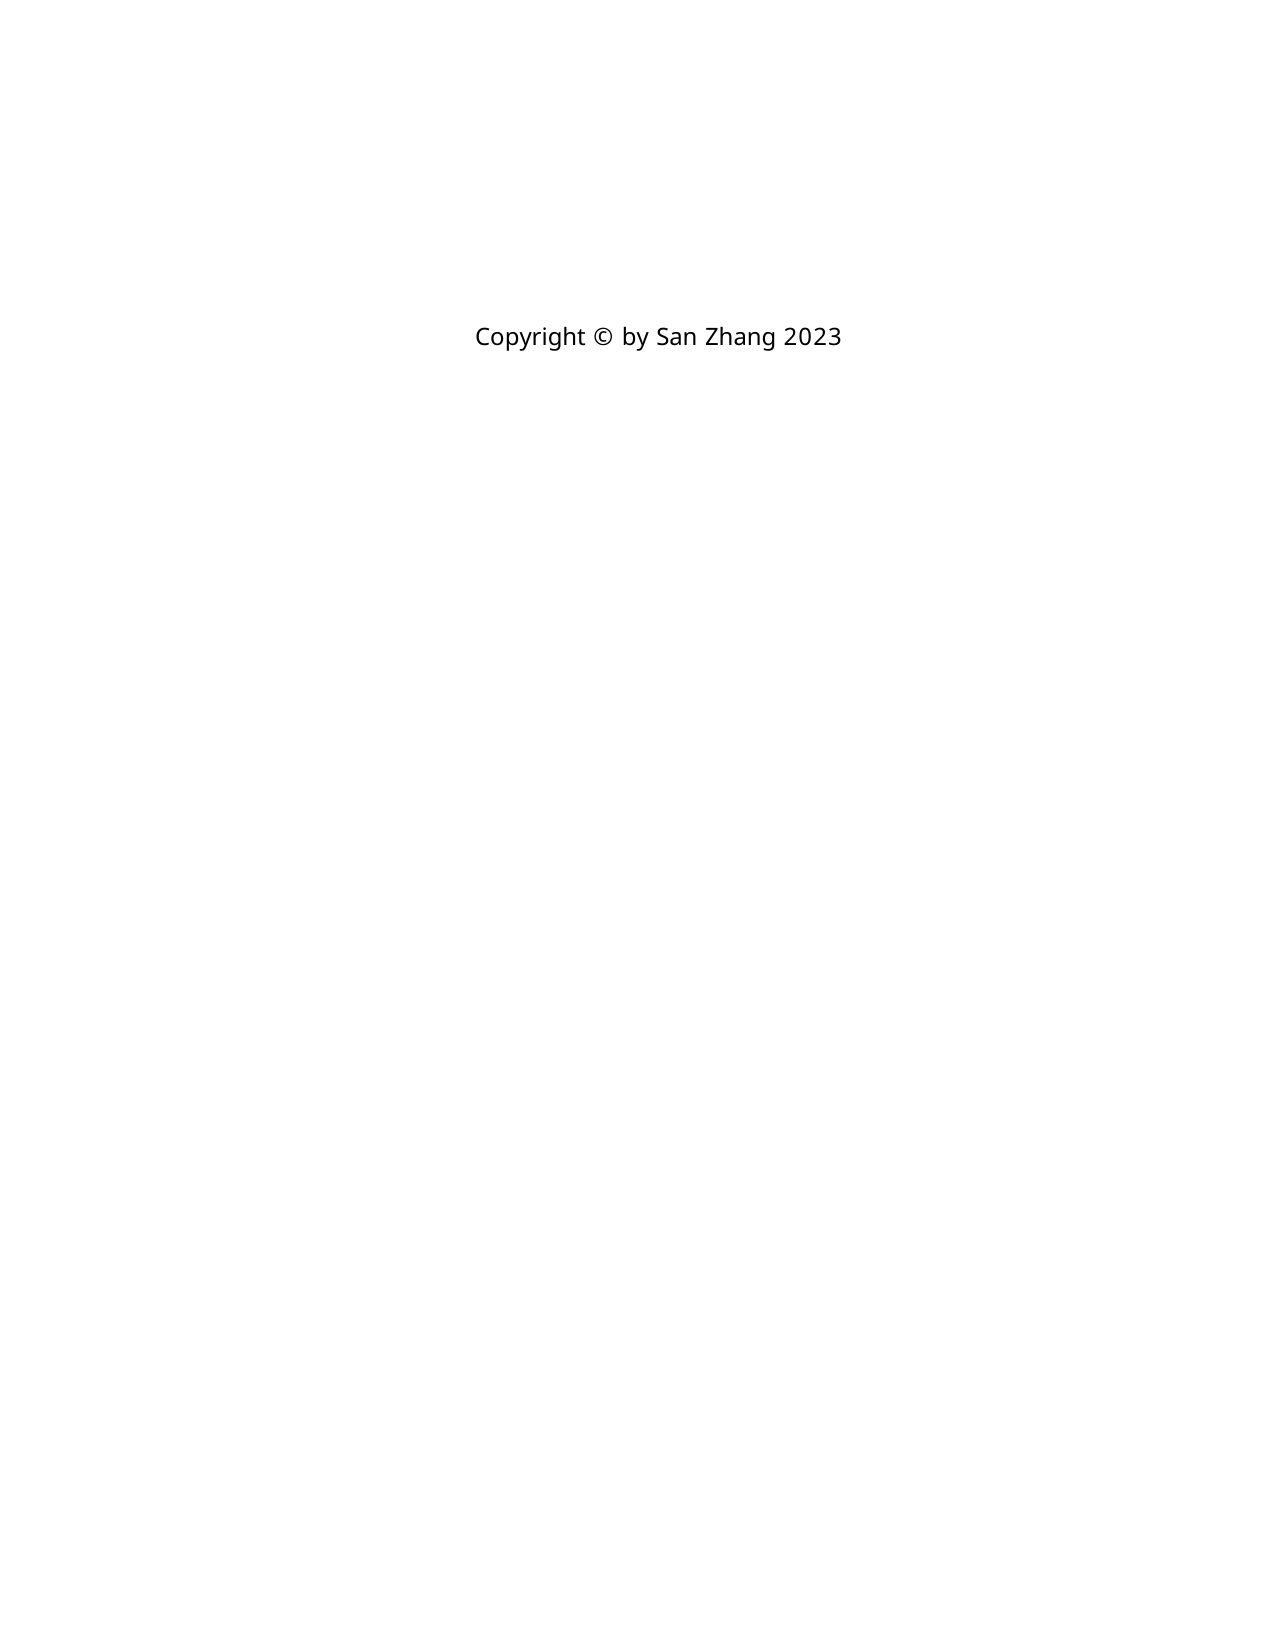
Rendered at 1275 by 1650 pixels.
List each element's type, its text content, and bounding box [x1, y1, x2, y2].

text Copyright © by San Zhang 2023 [475, 326, 1084, 356]
